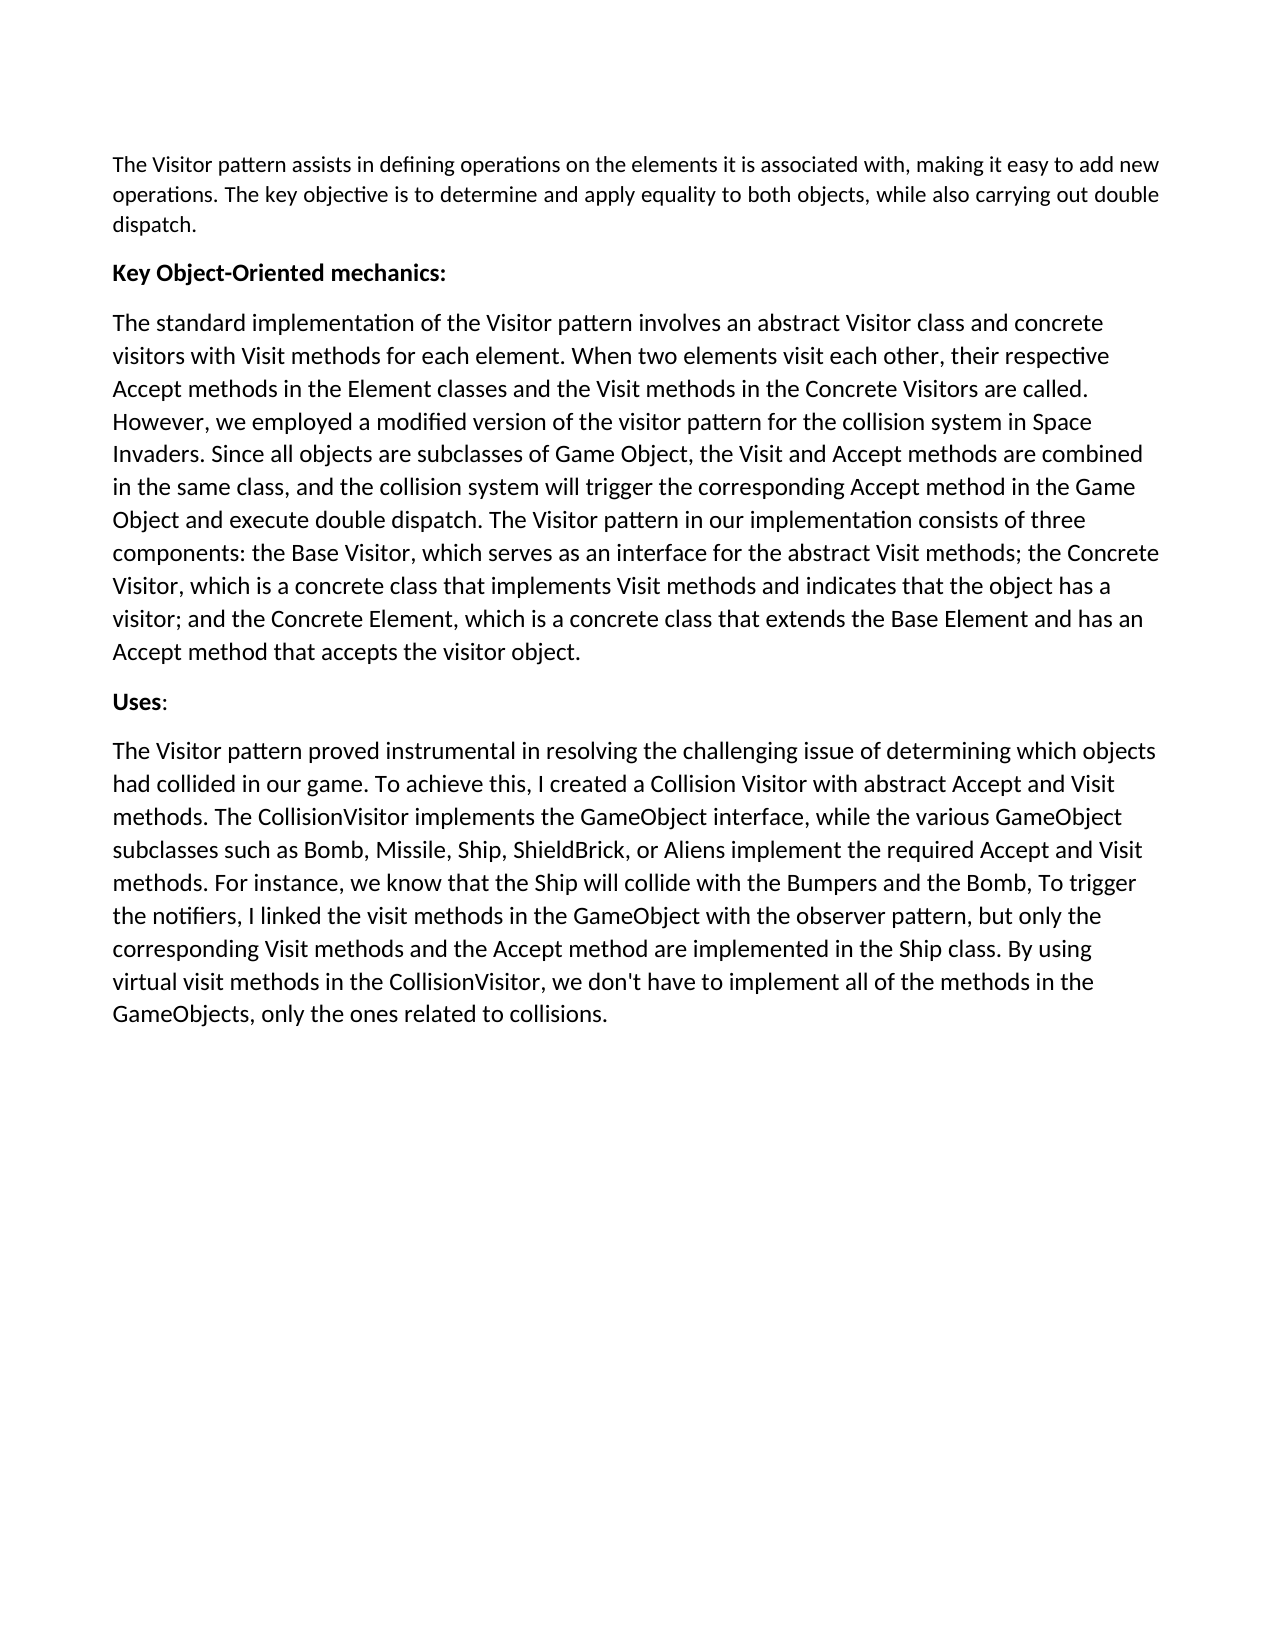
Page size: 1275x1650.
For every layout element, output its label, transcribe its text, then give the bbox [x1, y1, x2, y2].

text The Visitor pattern proved instrumental in resolving the challenging issue of determining which objects had collided in our game. To achieve this, I created a Collision Visitor with abstract Accept and Visit methods. The CollisionVisitor implements the GameObject interface, while the various GameObject subclasses such as Bomb, Missile, Ship, ShieldBrick, or Aliens implement the required Accept and Visit methods. For instance, we know that the Ship will collide with the Bumpers and the Bomb, To trigger the notifiers, I linked the visit methods in the GameObject with the observer pattern, but only the corresponding Visit methods and the Accept method are implemented in the Ship class. By using virtual visit methods in the CollisionVisitor, we don't have to implement all of the methods in the GameObjects, only the ones related to collisions. [112, 735, 1162, 1029]
text Key Object-Oriented mechanics: [112, 257, 1162, 288]
text The Visitor pattern assists in defining operations on the elements it is associated with, making it easy to add new operations. The key objective is to determine and apply equality to both objects, while also carrying out double dispatch. [112, 150, 1162, 238]
text Uses: [112, 686, 1162, 716]
text The standard implementation of the Visitor pattern involves an abstract Visitor class and concrete visitors with Visit methods for each element. When two elements visit each other, their respective Accept methods in the Element classes and the Visit methods in the Concrete Visitors are called. However, we employed a modified version of the visitor pattern for the collision system in Space Invaders. Since all objects are subclasses of Game Object, the Visit and Accept methods are combined in the same class, and the collision system will trigger the corresponding Accept method in the Game Object and execute double dispatch. The Visitor pattern in our implementation consists of three components: the Base Visitor, which serves as an interface for the abstract Visit methods; the Concrete Visitor, which is a concrete class that implements Visit methods and indicates that the object has a visitor; and the Concrete Element, which is a concrete class that extends the Base Element and has an Accept method that accepts the visitor object. [112, 307, 1162, 667]
